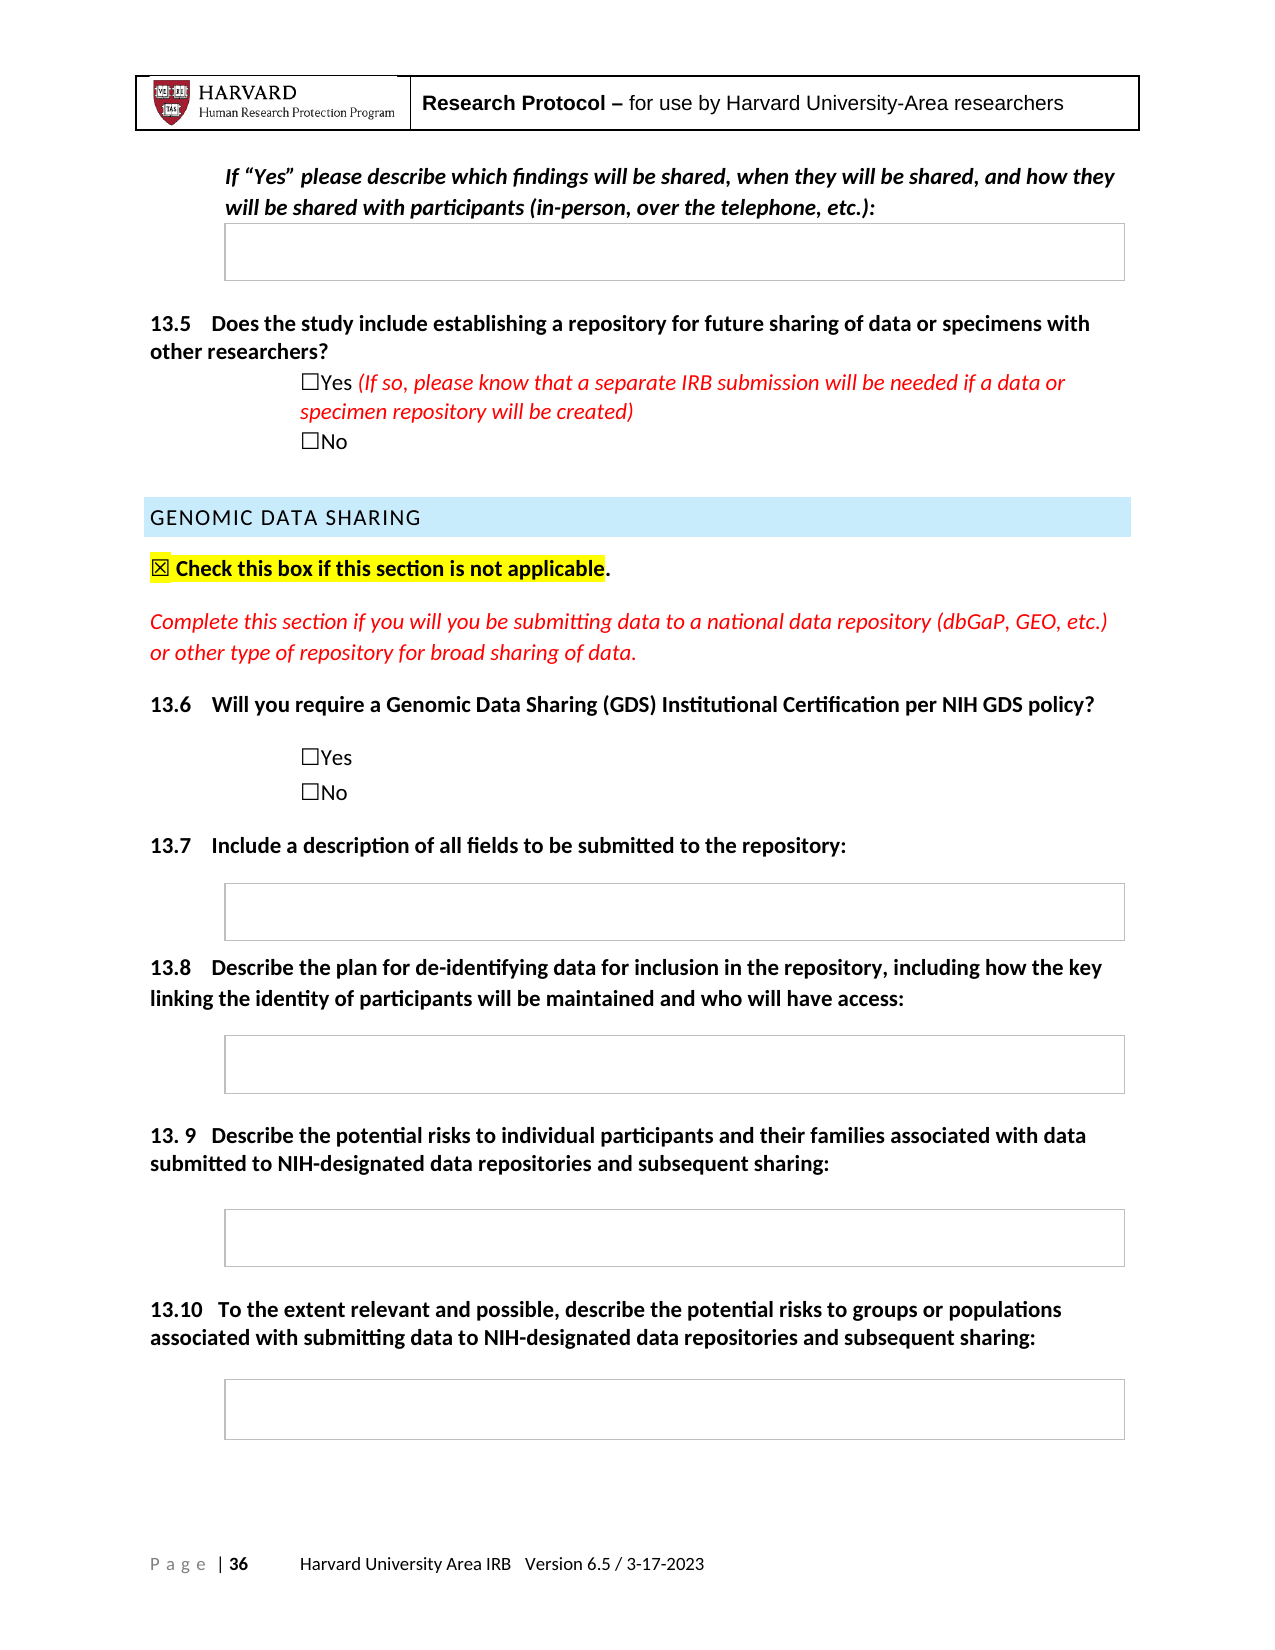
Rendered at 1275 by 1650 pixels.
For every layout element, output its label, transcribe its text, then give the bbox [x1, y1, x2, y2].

text Check this box if this section is not applicable. [171, 552, 1125, 583]
text 13.10 To the extent relevant and possible, describe the potential risks to groups or populations associated with submitting data to NIH-designated data repositories and subsequent sharing: [150, 1295, 1125, 1351]
table_header [226, 1210, 1124, 1266]
text Complete this section if you will you be submitting data to a national data repository (dbGaP, GEO, etc.) or other type of repository for broad sharing of data. [150, 607, 1125, 666]
table_header [226, 224, 1124, 280]
picture [149, 76, 398, 129]
text 13.8 Describe the plan for de-identifying data for inclusion in the repository, including how the key linking the identity of participants will be maintained and who will have access: [150, 953, 1125, 1012]
text No [300, 425, 1125, 456]
table_header [226, 884, 1124, 939]
text 13.6 Will you require a Genomic Data Sharing (GDS) Institutional Certification per NIH GDS policy? [150, 690, 1125, 718]
text Yes (If so, please know that a separate IRB submission will be needed if a data or specimen repository will be created) [300, 366, 1125, 425]
subtitle genomic data sharing [150, 503, 1125, 531]
text 13.7 Include a description of all fields to be submitted to the repository: [150, 831, 1125, 859]
text 13. 9 Describe the potential risks to individual participants and their families associated with data submitted to NIH-designated data repositories and subsequent sharing: [150, 1122, 1125, 1178]
list No [300, 776, 1125, 807]
table_header [226, 1036, 1124, 1092]
text 13.5 Does the study include establishing a repository for future sharing of data or specimens with other researchers? [150, 309, 1125, 366]
list Yes [300, 741, 1125, 773]
table_header [226, 1380, 1124, 1439]
text If “Yes” please describe which findings will be shared, when they will be shared, and how they will be shared with participants (in-person, over the telephone, etc.): [225, 162, 1125, 221]
